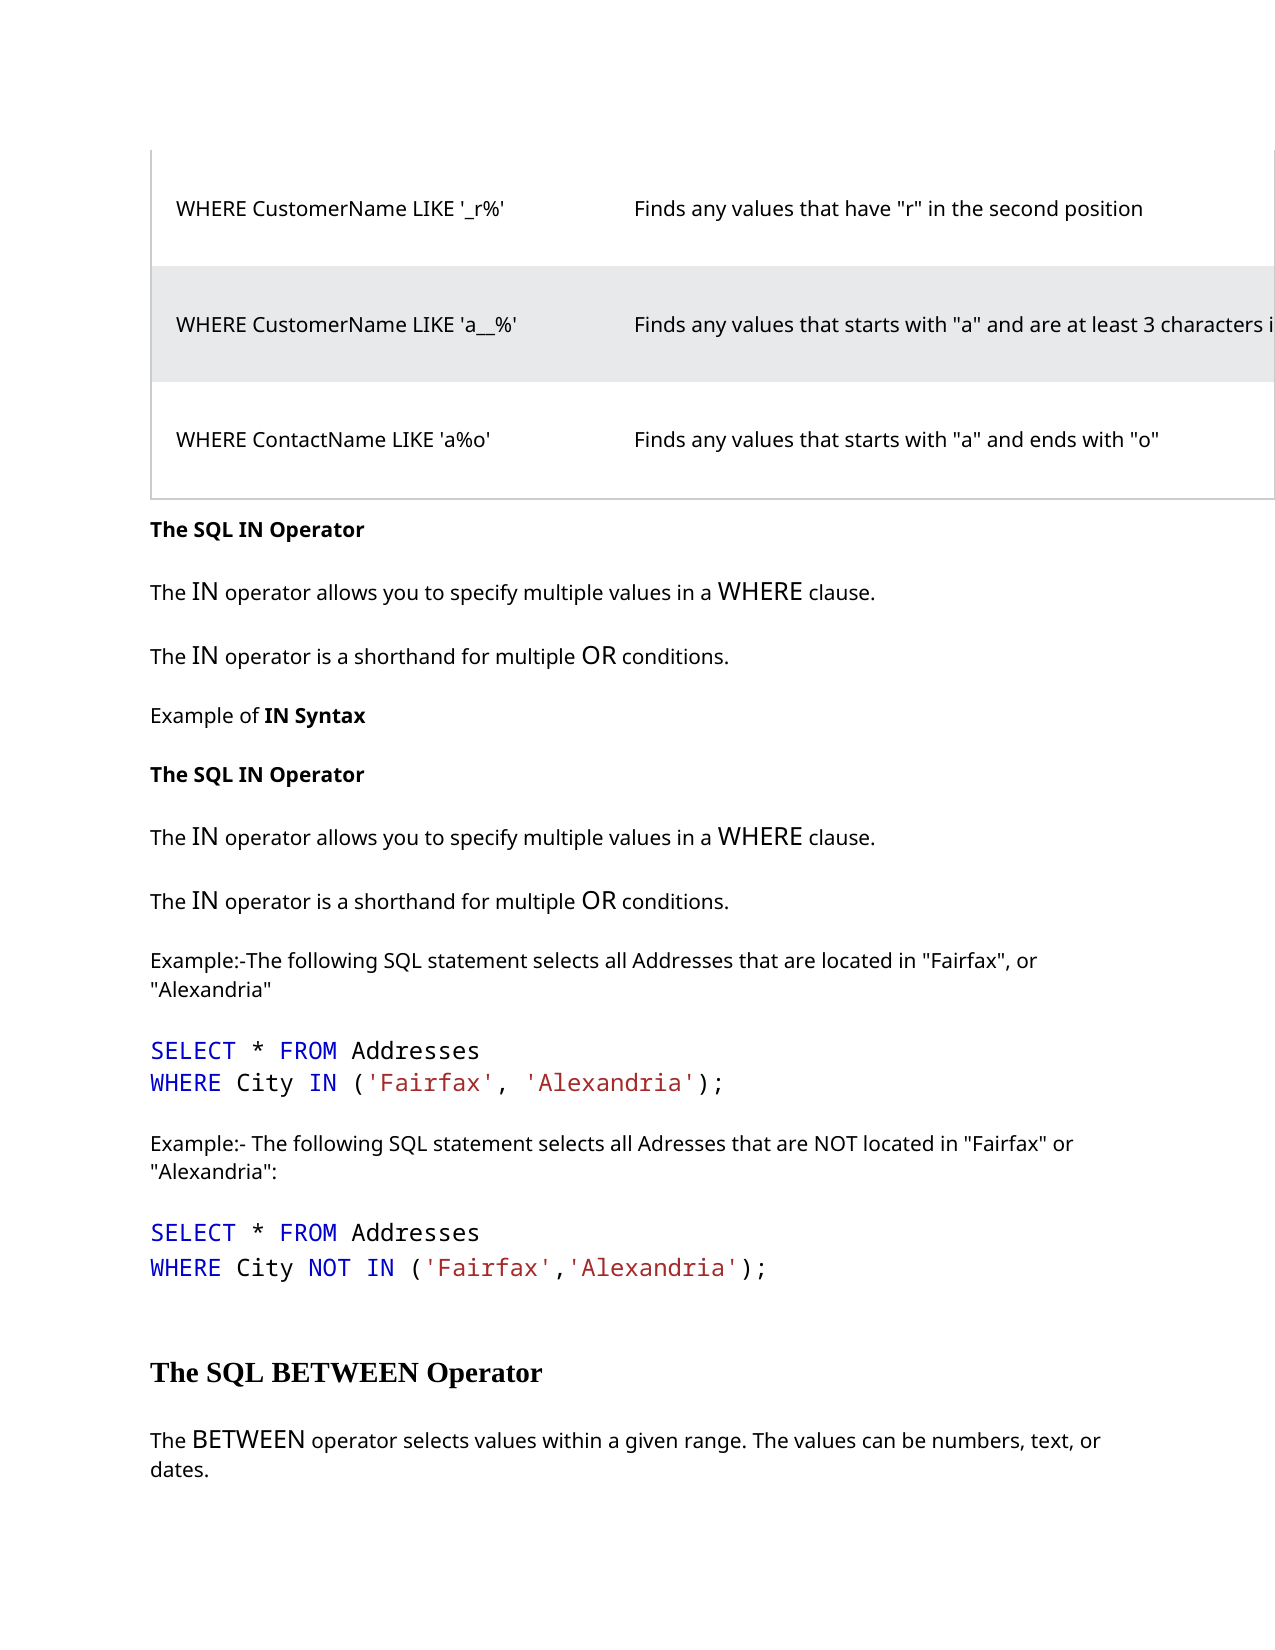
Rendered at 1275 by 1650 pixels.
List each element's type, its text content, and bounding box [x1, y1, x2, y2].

text SELECT * FROM Addresses WHERE City IN ('Fairfax', 'Alexandria'); [150, 1033, 1125, 1099]
table_cell Finds any values that starts with "a" and ends with "o" [621, 382, 1274, 498]
text Example:- The following SQL statement selects all Adresses that are NOT located in "Fairfax" or "Alexandria": [150, 1129, 1125, 1186]
table_cell WHERE ContactName LIKE 'a%o' [152, 382, 621, 498]
table_cell WHERE CustomerName LIKE 'a__%' [152, 266, 621, 382]
text The IN operator is a shorthand for multiple OR conditions. [150, 637, 1125, 672]
text SELECT * FROM Addresses WHERE City NOT IN ('Fairfax','Alexandria'); [150, 1216, 1125, 1283]
table_cell WHERE CustomerName LIKE '_r%' [152, 150, 621, 266]
text The IN operator is a shorthand for multiple OR conditions. [150, 882, 1125, 917]
subtitle The SQL IN Operator [150, 760, 1125, 788]
text Example:-The following SQL statement selects all Addresses that are located in "Fairfax", or "Alexandria" [150, 947, 1125, 1003]
text The BETWEEN operator selects values within a given range. The values can be numbers, text, or dates. [150, 1422, 1125, 1484]
table_cell Finds any values that starts with "a" and are at least 3 characters in length [621, 266, 1274, 382]
text The IN operator allows you to specify multiple values in a WHERE clause. [150, 818, 1125, 852]
text The SQL BETWEEN Operator [150, 1355, 1125, 1389]
subtitle The SQL IN Operator [150, 515, 1125, 543]
text Example of IN Syntax [150, 702, 1125, 730]
table_cell Finds any values that have "r" in the second position [621, 150, 1274, 266]
text The IN operator allows you to specify multiple values in a WHERE clause. [150, 573, 1125, 607]
